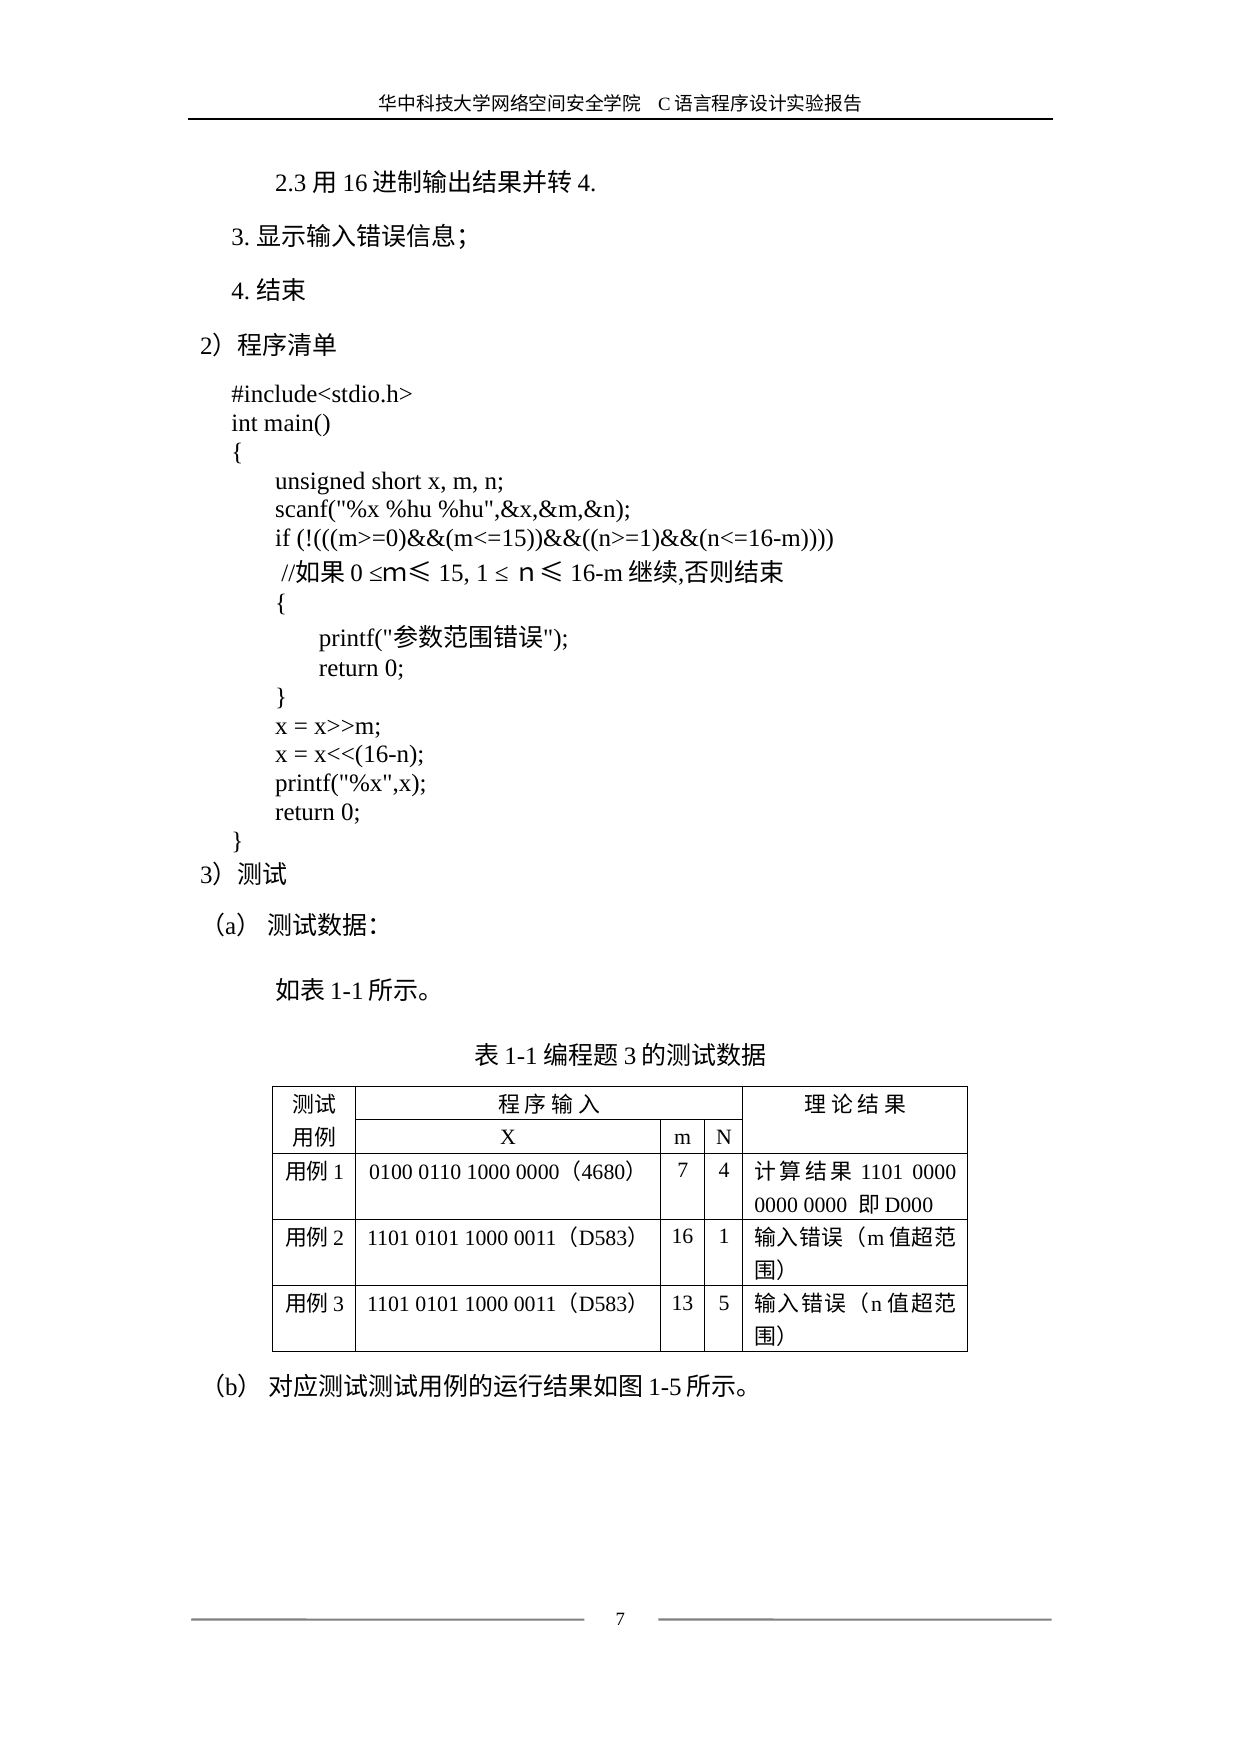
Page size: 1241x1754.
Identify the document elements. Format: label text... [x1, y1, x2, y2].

text if (!(((m>=0)&&(m<=15))&&((n>=1)&&(n<=16-m)))) [231, 523, 1053, 552]
text （a） 测试数据： [187, 891, 1053, 956]
table_cell 1101 0101 1000 0011（D583） [356, 1220, 660, 1285]
table_cell N [705, 1120, 742, 1153]
table_header 程 序 输 入 [356, 1087, 742, 1119]
table_cell 7 [661, 1154, 704, 1219]
text scanf("%x %hu %hu",&x,&m,&n); [231, 494, 1053, 523]
text #include<stdio.h> [231, 379, 1053, 408]
text 3. 显示输入错误信息； [187, 216, 1053, 253]
text int main() [231, 408, 1053, 437]
text { [231, 437, 1053, 466]
text printf("%x",x); [231, 768, 1053, 797]
text x = x<<(16-n); [231, 739, 1053, 768]
table_cell 输入错误（m值超范围） [743, 1220, 967, 1285]
table_cell 13 [661, 1286, 704, 1351]
table_cell 1 [705, 1220, 742, 1285]
table_header 测试 用例 [273, 1087, 355, 1153]
table_cell 0100 0110 1000 0000（4680） [356, 1154, 660, 1219]
text printf("参数范围错误"); [231, 617, 1053, 653]
text return 0; [231, 653, 1053, 682]
table_header 理 论 结 果 [743, 1087, 967, 1153]
table_cell X [356, 1120, 660, 1153]
text { [231, 588, 1053, 617]
text 表1-1 编程题3的测试数据 [187, 1021, 1053, 1086]
table_cell 16 [661, 1220, 704, 1285]
text return 0; [231, 797, 1053, 826]
table_cell 1101 0101 1000 0011（D583） [356, 1286, 660, 1351]
text （b） 对应测试测试用例的运行结果如图1-5所示。 [187, 1352, 1053, 1417]
text 2.3 用16进制输出结果并转4. [187, 162, 1053, 198]
table_cell 5 [705, 1286, 742, 1351]
text } [231, 826, 1053, 854]
text unsigned short x, m, n; [231, 466, 1053, 494]
text 4. 结束 [187, 271, 1053, 307]
text x = x>>m; [231, 711, 1053, 739]
text 2）程序清单 [187, 325, 1053, 361]
text 如表1-1所示。 [187, 956, 1053, 1021]
table_cell 计算结果1101 0000 0000 0000 即D000 [743, 1154, 967, 1219]
text 3）测试 [187, 854, 1053, 891]
table_cell 输入错误（n值超范围） [743, 1286, 967, 1351]
table_cell 用例3 [273, 1286, 355, 1351]
table_cell 4 [705, 1154, 742, 1219]
table_cell 用例2 [273, 1220, 355, 1285]
text //如果0 ≤ｍ≤ 15, 1 ≤ ｎ≤ 16-m继续,否则结束 [231, 552, 1053, 588]
table_cell 用例1 [273, 1154, 355, 1219]
table_cell m [661, 1120, 704, 1153]
text } [231, 682, 1053, 711]
